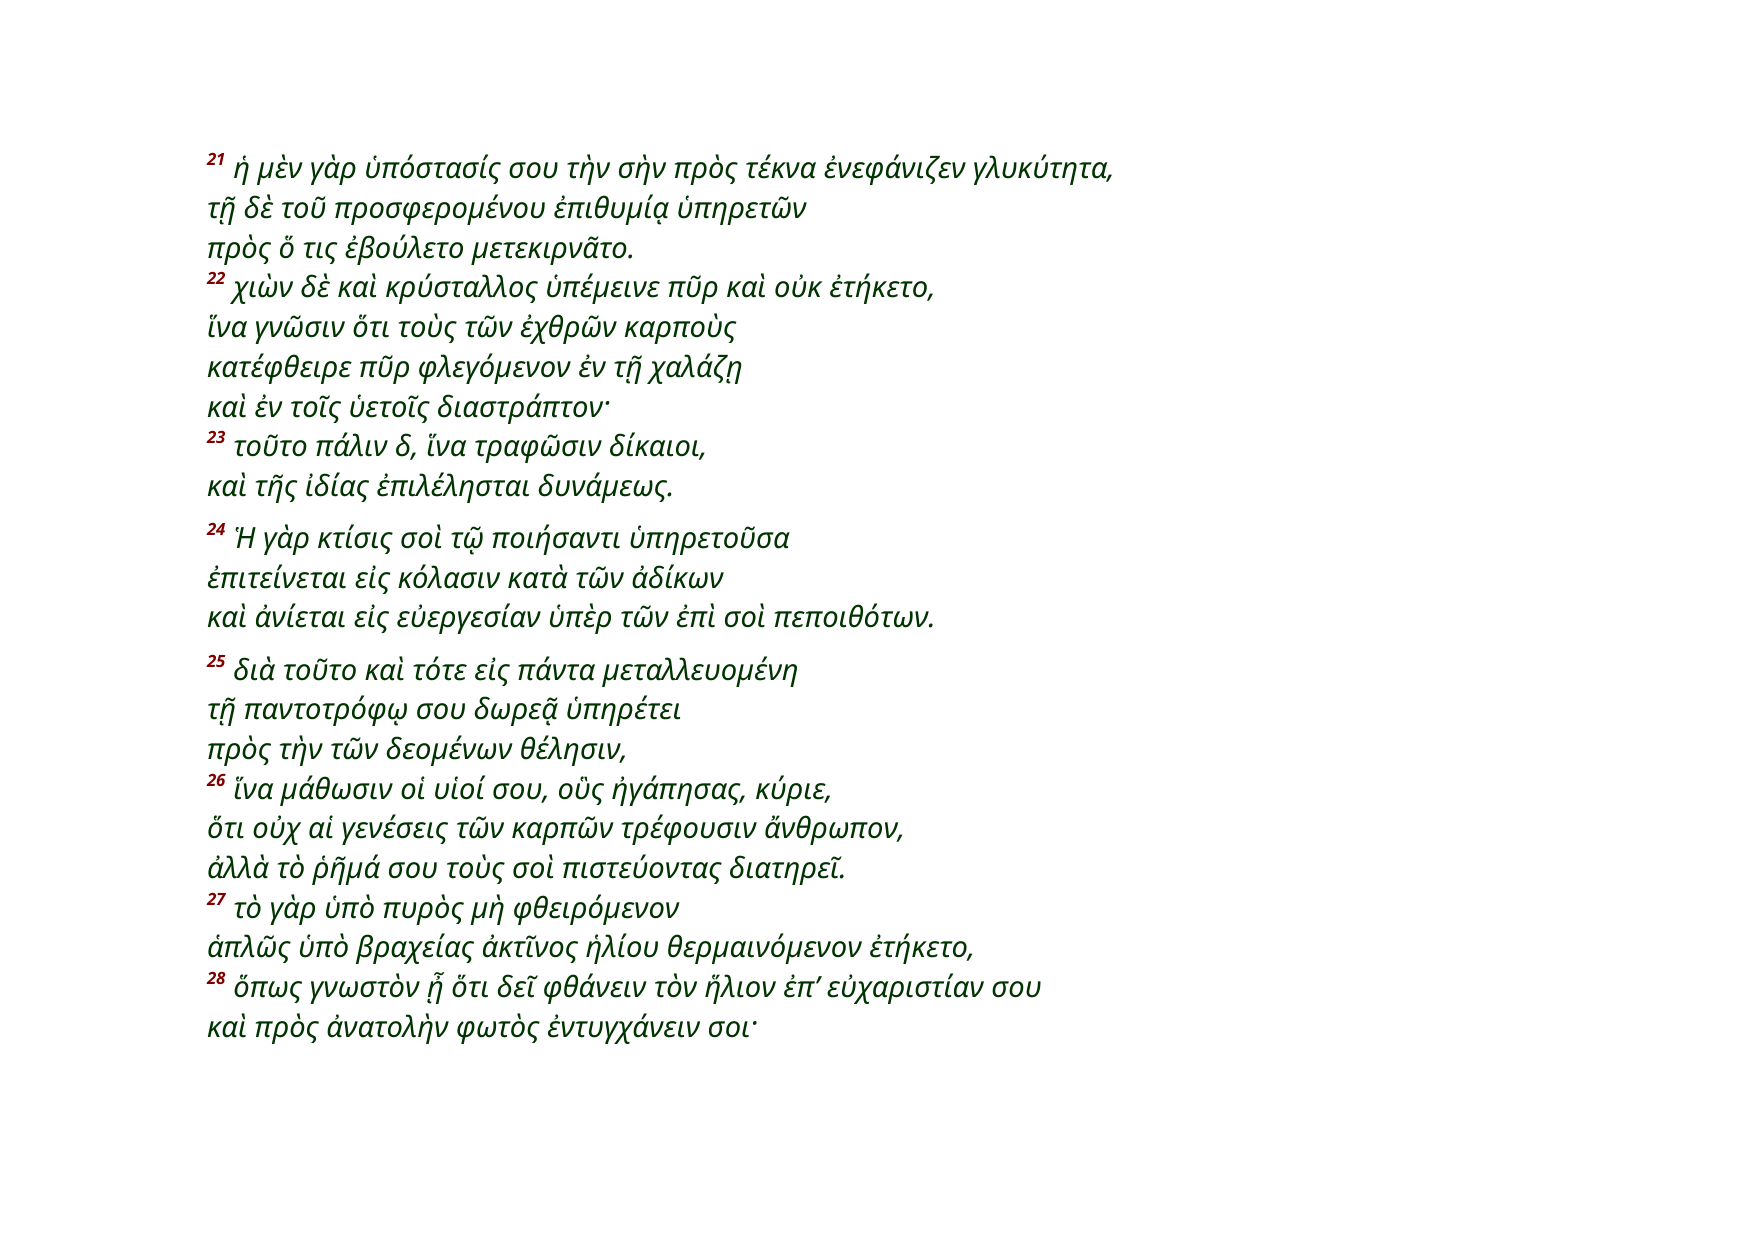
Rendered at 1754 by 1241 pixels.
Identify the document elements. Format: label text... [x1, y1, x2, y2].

text 27 τὸ γὰρ ὑπὸ πυρὸς μὴ φθειρόμενον ἁπλῶς ὑπὸ βραχείας ἀκτῖνος ἡλίου θερμαινόμενον ἐτήκετο, [207, 887, 1606, 966]
text 21 ἡ μὲν γὰρ ὑπόστασίς σου τὴν σὴν πρὸς τέκνα ἐνεφάνιζεν γλυκύτητα, τῇ δὲ τοῦ προσφερομένου ἐπιθυμίᾳ ὑπηρετῶν πρὸς ὅ τις ἐβούλετο μετεκιρνᾶτο. [207, 148, 1606, 267]
text 25 διὰ τοῦτο καὶ τότε εἰς πάντα μεταλλευομένη τῇ παντοτρόφῳ σου δωρεᾷ ὑπηρέτει πρὸς τὴν τῶν δεομένων θέλησιν, [207, 649, 1606, 768]
text 22 χιὼν δὲ καὶ κρύσταλλος ὑπέμεινε πῦρ καὶ οὐκ ἐτήκετο, ἵνα γνῶσιν ὅτι τοὺς τῶν ἐχθρῶν καρποὺς κατέφθειρε πῦρ φλεγόμενον ἐν τῇ χαλάζῃ καὶ ἐν τοῖς ὑετοῖς διαστράπτον· [207, 267, 1606, 426]
text 28 ὅπως γνωστὸν ᾖ ὅτι δεῖ φθάνειν τὸν ἥλιον ἐπ’ εὐχαριστίαν σου καὶ πρὸς ἀνατολὴν φωτὸς ἐντυγχάνειν σοι· [207, 966, 1606, 1046]
text 24 Ἡ γὰρ κτίσις σοὶ τῷ ποιήσαντι ὑπηρετοῦσα ἐπιτείνεται εἰς κόλασιν κατὰ τῶν ἀδίκων καὶ ἀνίεται εἰς εὐεργεσίαν ὑπὲρ τῶν ἐπὶ σοὶ πεποιθότων. [207, 517, 1606, 636]
text 26 ἵνα μάθωσιν οἱ υἱοί σου, οὓς ἠγάπησας, κύριε, ὅτι οὐχ αἱ γενέσεις τῶν καρπῶν τρέφουσιν ἄνθρωπον, ἀλλὰ τὸ ῥῆμά σου τοὺς σοὶ πιστεύοντας διατηρεῖ. [207, 768, 1606, 887]
text 23 τοῦτο πάλιν δ, ἵνα τραφῶσιν δίκαιοι, καὶ τῆς ἰδίας ἐπιλέλησται δυνάμεως. [207, 426, 1606, 505]
